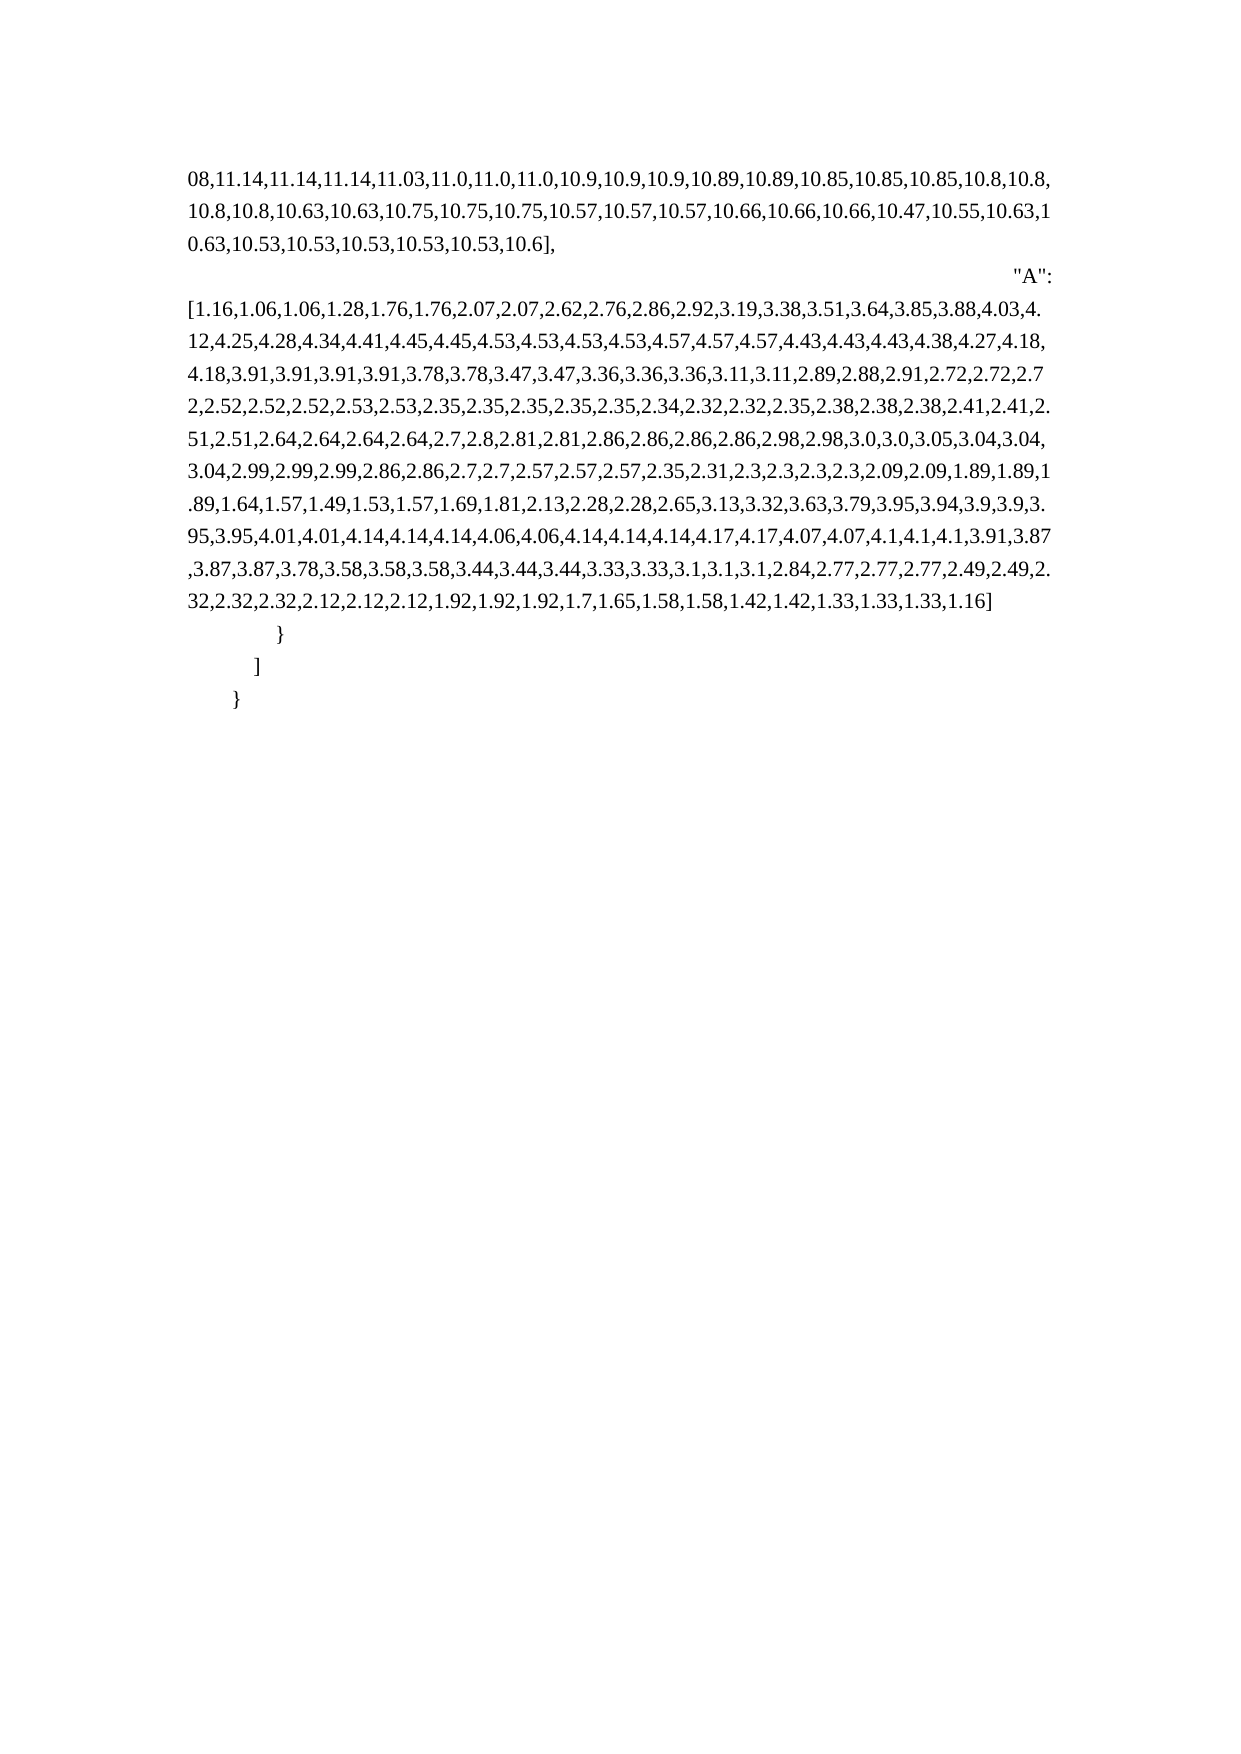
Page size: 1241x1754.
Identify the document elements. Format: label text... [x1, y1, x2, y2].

text "A": [1.16,1.06,1.06,1.28,1.76,1.76,2.07,2.07,2.62,2.76,2.86,2.92,3.19,3.38,3.51,3.64,3.85,3.88,4.03,4.12,4.25,4.28,4.34,4.41,4.45,4.45,4.53,4.53,4.53,4.53,4.57,4.57,4.57,4.43,4.43,4.43,4.38,4.27,4.18,4.18,3.91,3.91,3.91,3.91,3.78,3.78,3.47,3.47,3.36,3.36,3.36,3.11,3.11,2.89,2.88,2.91,2.72,2.72,2.72,2.52,2.52,2.52,2.53,2.53,2.35,2.35,2.35,2.35,2.35,2.34,2.32,2.32,2.35,2.38,2.38,2.38,2.41,2.41,2.51,2.51,2.64,2.64,2.64,2.64,2.7,2.8,2.81,2.81,2.86,2.86,2.86,2.86,2.98,2.98,3.0,3.0,3.05,3.04,3.04,3.04,2.99,2.99,2.99,2.86,2.86,2.7,2.7,2.57,2.57,2.57,2.35,2.31,2.3,2.3,2.3,2.3,2.09,2.09,1.89,1.89,1.89,1.64,1.57,1.49,1.53,1.57,1.69,1.81,2.13,2.28,2.28,2.65,3.13,3.32,3.63,3.79,3.95,3.94,3.9,3.9,3.95,3.95,4.01,4.01,4.14,4.14,4.14,4.06,4.06,4.14,4.14,4.14,4.17,4.17,4.07,4.07,4.1,4.1,4.1,3.91,3.87,3.87,3.87,3.78,3.58,3.58,3.58,3.44,3.44,3.44,3.33,3.33,3.1,3.1,3.1,2.84,2.77,2.77,2.77,2.49,2.49,2.32,2.32,2.32,2.12,2.12,2.12,1.92,1.92,1.92,1.7,1.65,1.58,1.58,1.42,1.42,1.33,1.33,1.33,1.16] [187, 259, 1053, 617]
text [187, 162, 1053, 259]
text } [187, 682, 1053, 714]
text } [187, 617, 1053, 649]
text ] [187, 649, 1053, 682]
